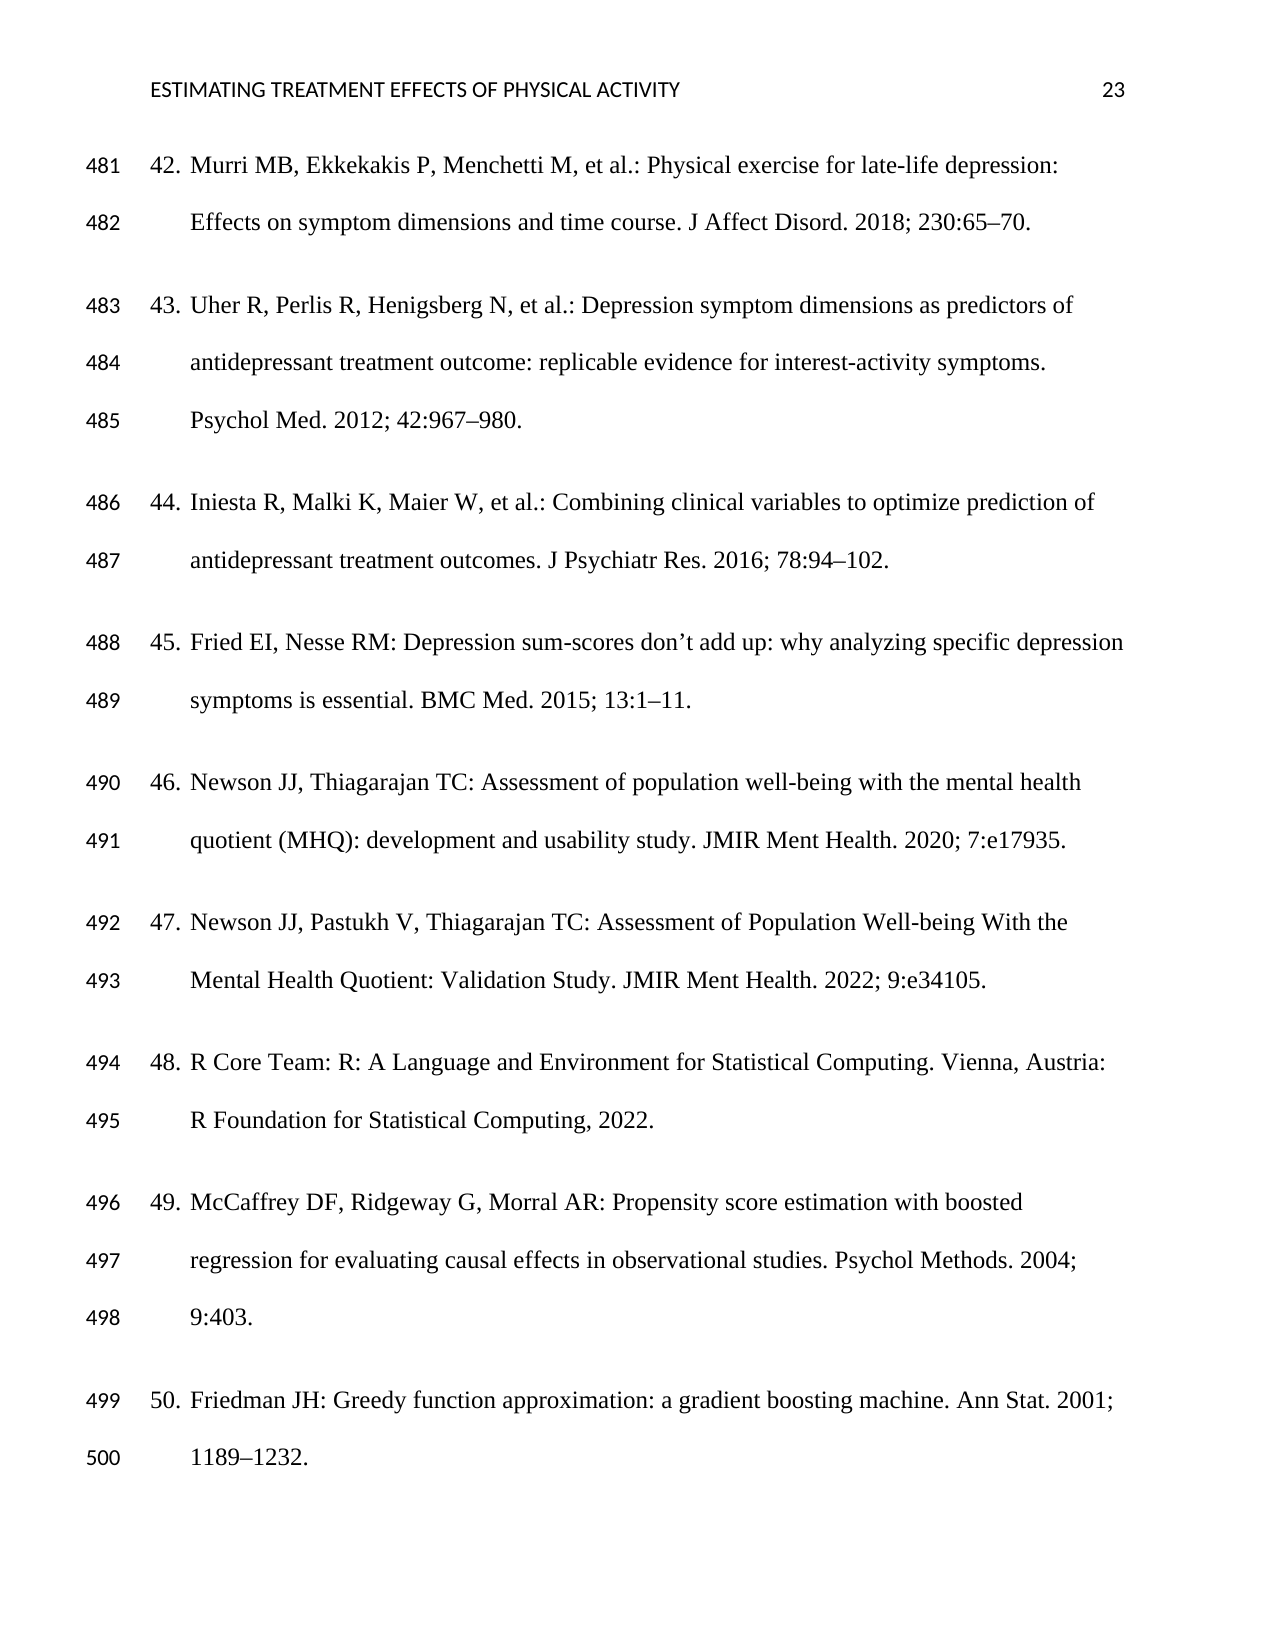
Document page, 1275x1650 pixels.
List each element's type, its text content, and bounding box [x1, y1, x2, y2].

text 46. Newson JJ, Thiagarajan TC: Assessment of population well-being with the mental health quotient (MHQ): development and usability study. JMIR Ment Health. 2020; 7:e17935. [150, 767, 1125, 854]
text 43. Uher R, Perlis R, Henigsberg N, et al.: Depression symptom dimensions as predictors of antidepressant treatment outcome: replicable evidence for interest-activity symptoms. Psychol Med. 2012; 42:967–980. [150, 290, 1125, 434]
text 44. Iniesta R, Malki K, Maier W, et al.: Combining clinical variables to optimize prediction of antidepressant treatment outcomes. J Psychiatr Res. 2016; 78:94–102. [150, 487, 1125, 574]
text 42. Murri MB, Ekkekakis P, Menchetti M, et al.: Physical exercise for late-life depression: Effects on symptom dimensions and time course. J Affect Disord. 2018; 230:65–70. [150, 150, 1125, 236]
text 47. Newson JJ, Pastukh V, Thiagarajan TC: Assessment of Population Well-being With the Mental Health Quotient: Validation Study. JMIR Ment Health. 2022; 9:e34105. [150, 907, 1125, 994]
text 48. R Core Team: R: A Language and Environment for Statistical Computing. Vienna, Austria: R Foundation for Statistical Computing, 2022. [150, 1047, 1125, 1134]
text 45. Fried EI, Nesse RM: Depression sum-scores don’t add up: why analyzing specific depression symptoms is essential. BMC Med. 2015; 13:1–11. [150, 627, 1125, 714]
text 49. McCaffrey DF, Ridgeway G, Morral AR: Propensity score estimation with boosted regression for evaluating causal effects in observational studies. Psychol Methods. 2004; 9:403. [150, 1187, 1125, 1331]
text 50. Friedman JH: Greedy function approximation: a gradient boosting machine. Ann Stat. 2001; 1189–1232. [150, 1385, 1125, 1471]
